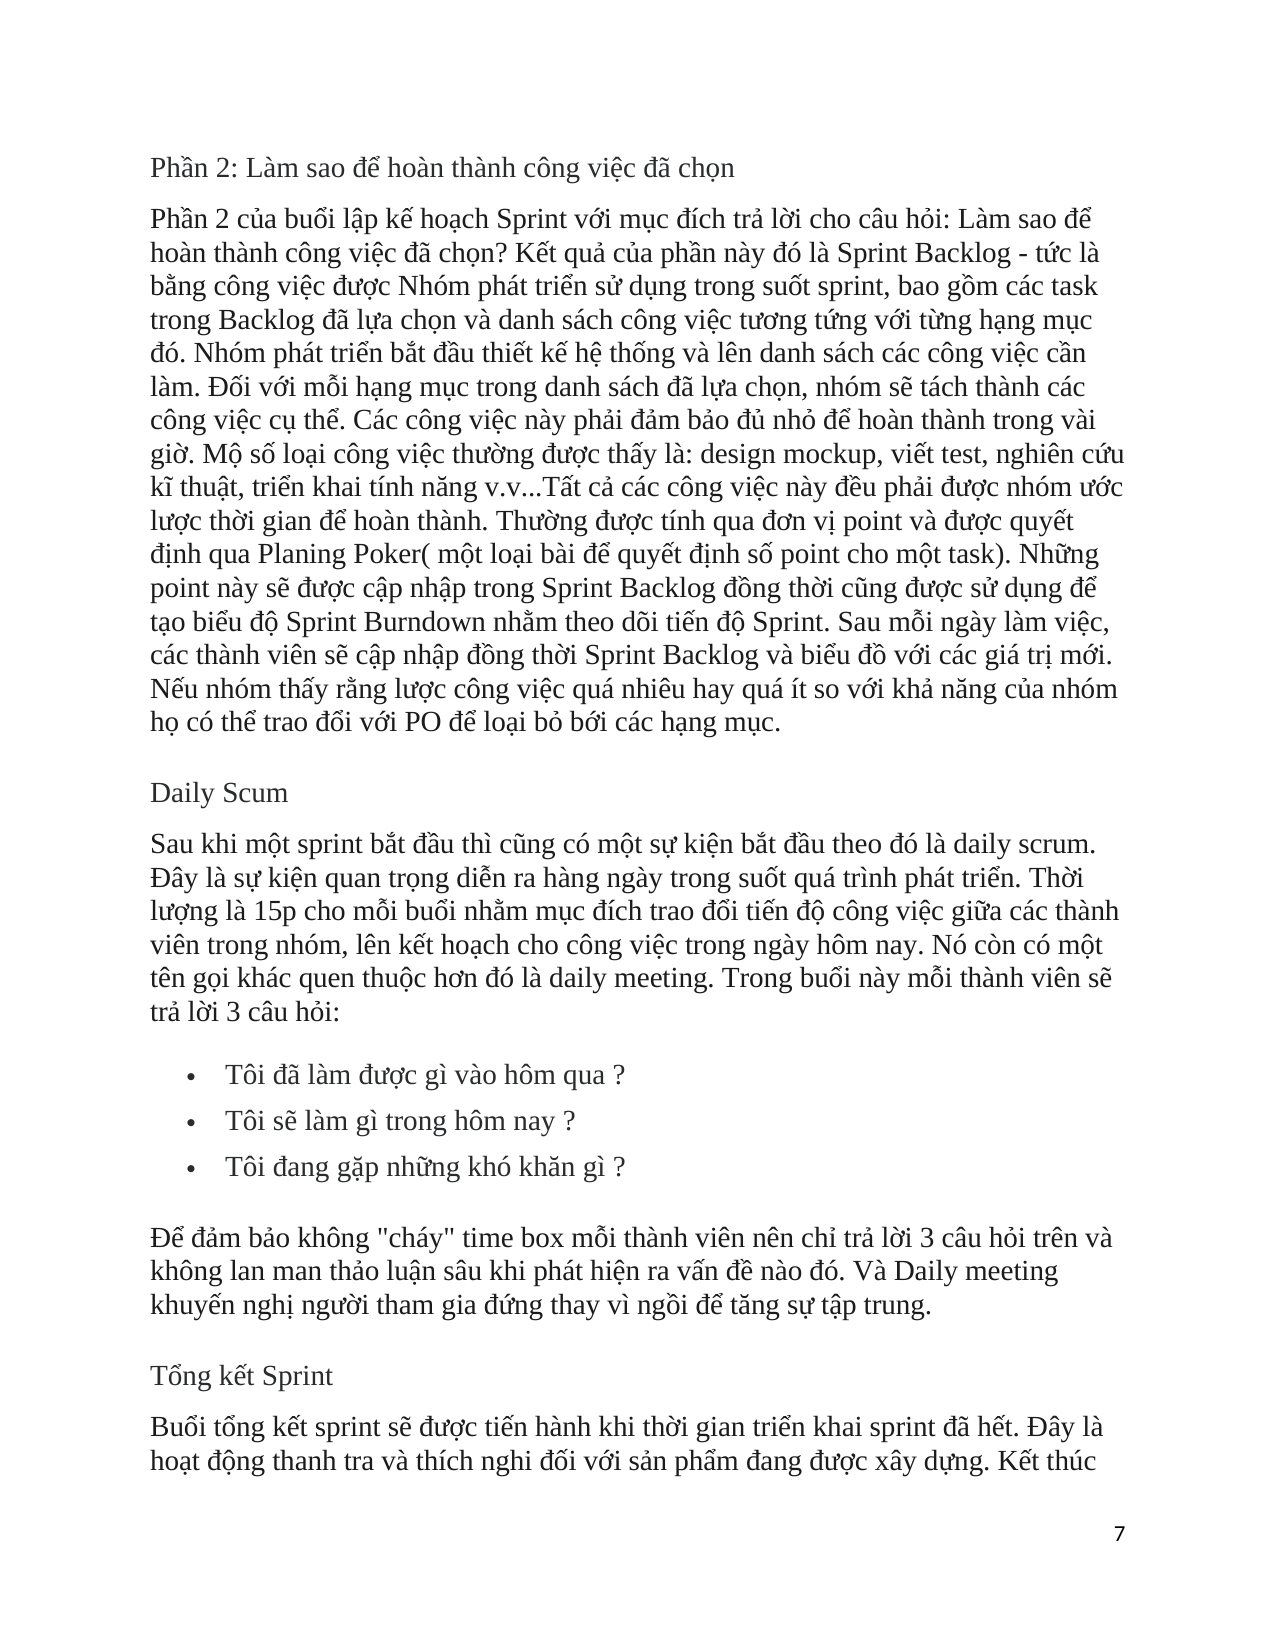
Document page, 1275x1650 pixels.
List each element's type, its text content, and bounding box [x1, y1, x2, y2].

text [150, 1409, 1125, 1476]
list Tôi đang gặp những khó khăn gì ? [187, 1149, 1125, 1182]
subtitle Tổng kết Sprint [150, 1358, 1125, 1392]
subtitle Phần 2: Làm sao để hoàn thành công việc đã chọn [150, 150, 1125, 183]
text Sau khi một sprint bắt đầu thì cũng có một sự kiện bắt đầu theo đó là daily scrum. Đây là sự kiện quan trọng diễn ra hàng ngày trong suốt quá trình phát triển. Thời lượng là 15p cho mỗi buổi nhằm mục đích trao đổi tiến độ công việc giữa các thành viên trong nhóm, lên kết hoạch cho công việc trong ngày hôm nay. Nó còn có một tên gọi khác quen thuộc hơn đó là daily meeting. Trong buổi này mỗi thành viên sẽ trả lời 3 câu hỏi: [150, 826, 1125, 1028]
list Tôi sẽ làm gì trong hôm nay ? [187, 1103, 1125, 1136]
list Tôi đã làm được gì vào hôm qua ? [187, 1057, 1125, 1090]
text Phần 2 của buổi lập kế hoạch Sprint với mục đích trả lời cho câu hỏi: Làm sao để hoàn thành công việc đã chọn? Kết quả của phần này đó là Sprint Backlog - tức là bằng công việc được Nhóm phát triển sử dụng trong suốt sprint, bao gồm các task trong Backlog đã lựa chọn và danh sách công việc tương tứng với từng hạng mục đó. Nhóm phát triển bắt đầu thiết kế hệ thống và lên danh sách các công việc cần làm. Đối với mỗi hạng mục trong danh sách đã lựa chọn, nhóm sẽ tách thành các công việc cụ thể. Các công việc này phải đảm bảo đủ nhỏ để hoàn thành trong vài giờ. Mộ số loại công việc thường được thấy là: design mockup, viết test, nghiên cứu kĩ thuật, triển khai tính năng v.v...Tất cả các công việc này đều phải được nhóm ước lược thời gian để hoàn thành. Thường được tính qua đơn vị point và được quyết định qua Planing Poker( một loại bài để quyết định số point cho một task). Những point này sẽ được cập nhập trong Sprint Backlog đồng thời cũng được sử dụng để tạo biểu độ Sprint Burndown nhằm theo dõi tiến độ Sprint. Sau mỗi ngày làm việc, các thành viên sẽ cập nhập đồng thời Sprint Backlog và biểu đồ với các giá trị mới. Nếu nhóm thấy rằng lược công việc quá nhiêu hay quá ít so với khả năng của nhóm họ có thể trao đổi với PO để loại bỏ bới các hạng mục. [150, 201, 1125, 738]
text Để đảm bảo không "cháy" time box mỗi thành viên nên chỉ trả lời 3 câu hỏi trên và không lan man thảo luận sâu khi phát hiện ra vấn đề nào đó. Và Daily meeting khuyến nghị người tham gia đứng thay vì ngồi để tăng sự tập trung. [150, 1220, 1125, 1321]
subtitle Daily Scum [150, 775, 1125, 809]
